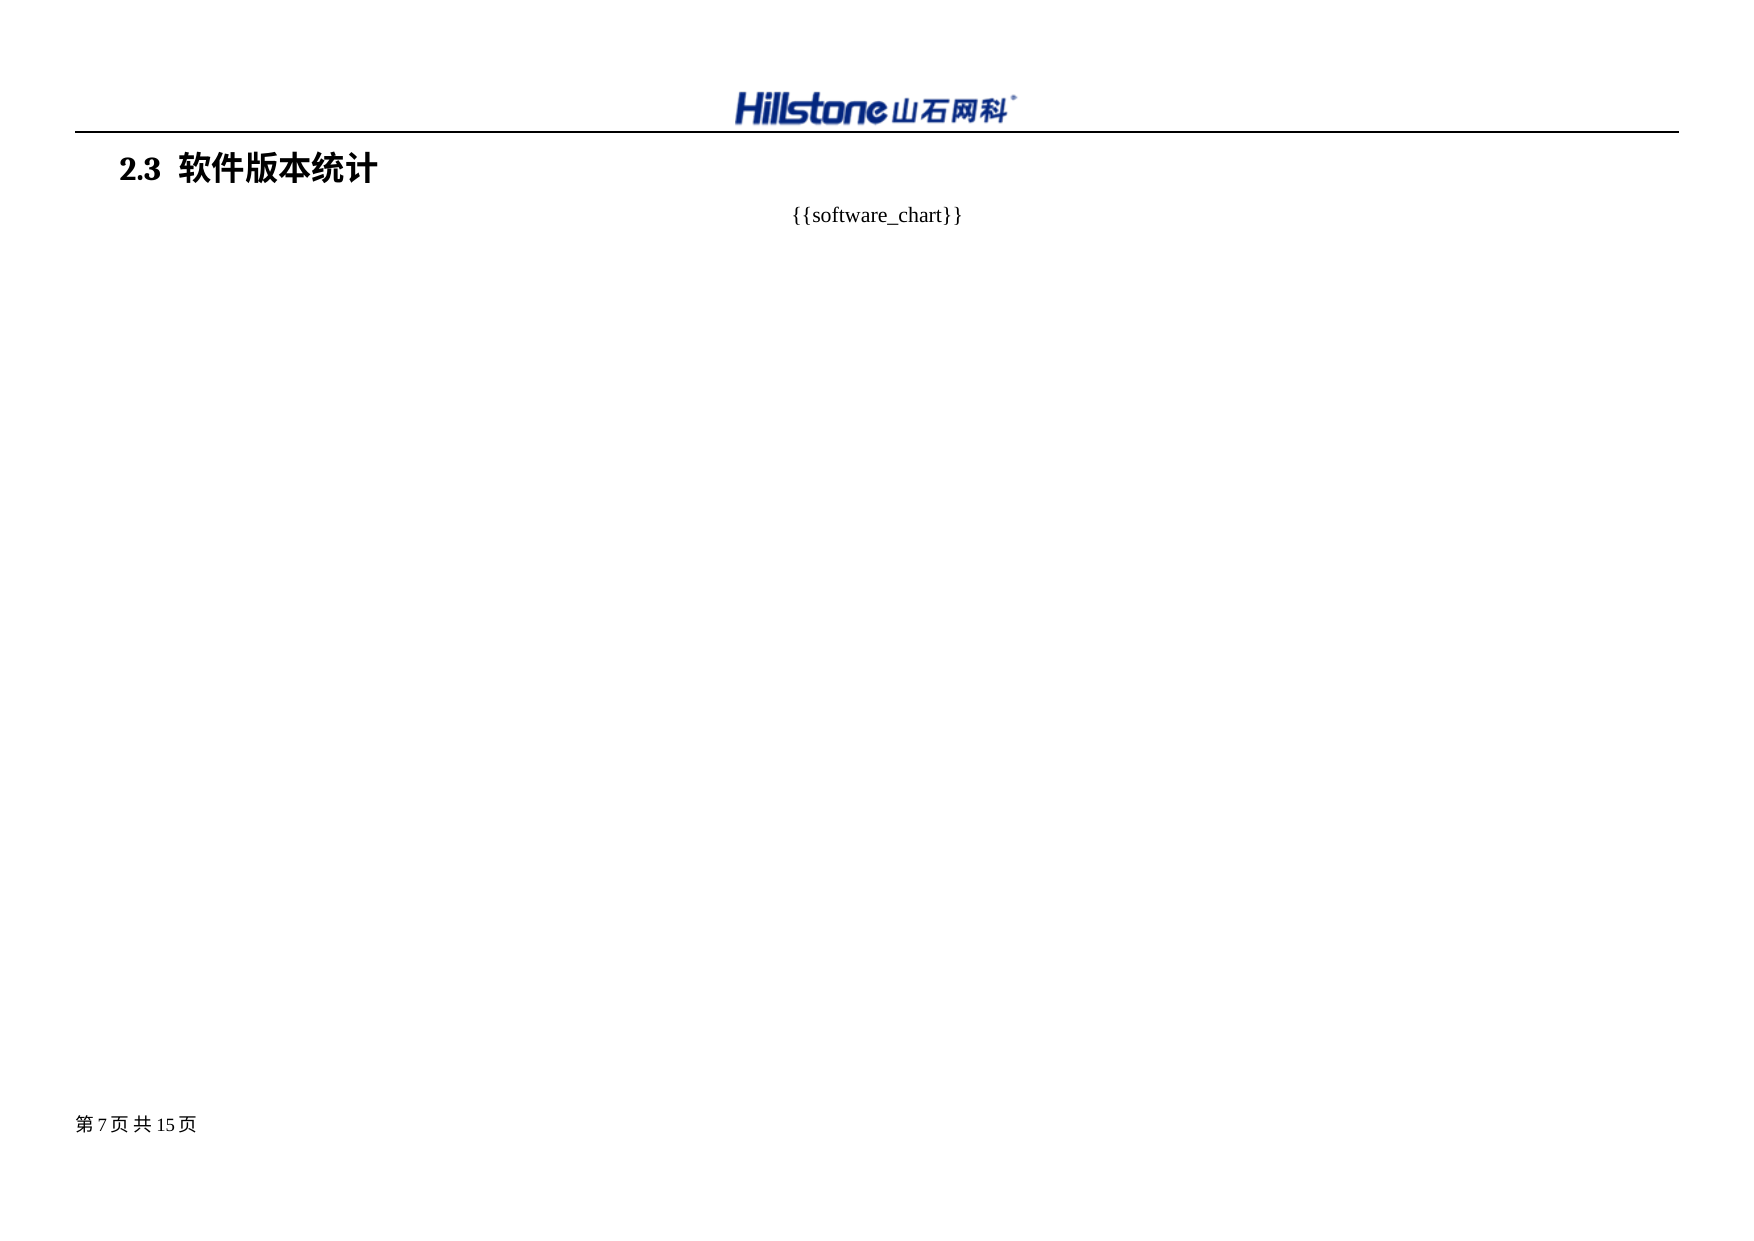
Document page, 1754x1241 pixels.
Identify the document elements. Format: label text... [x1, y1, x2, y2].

title 软件版本统计 [119, 134, 1679, 199]
text {{software_chart}} [75, 199, 1679, 231]
picture [734, 88, 1020, 129]
